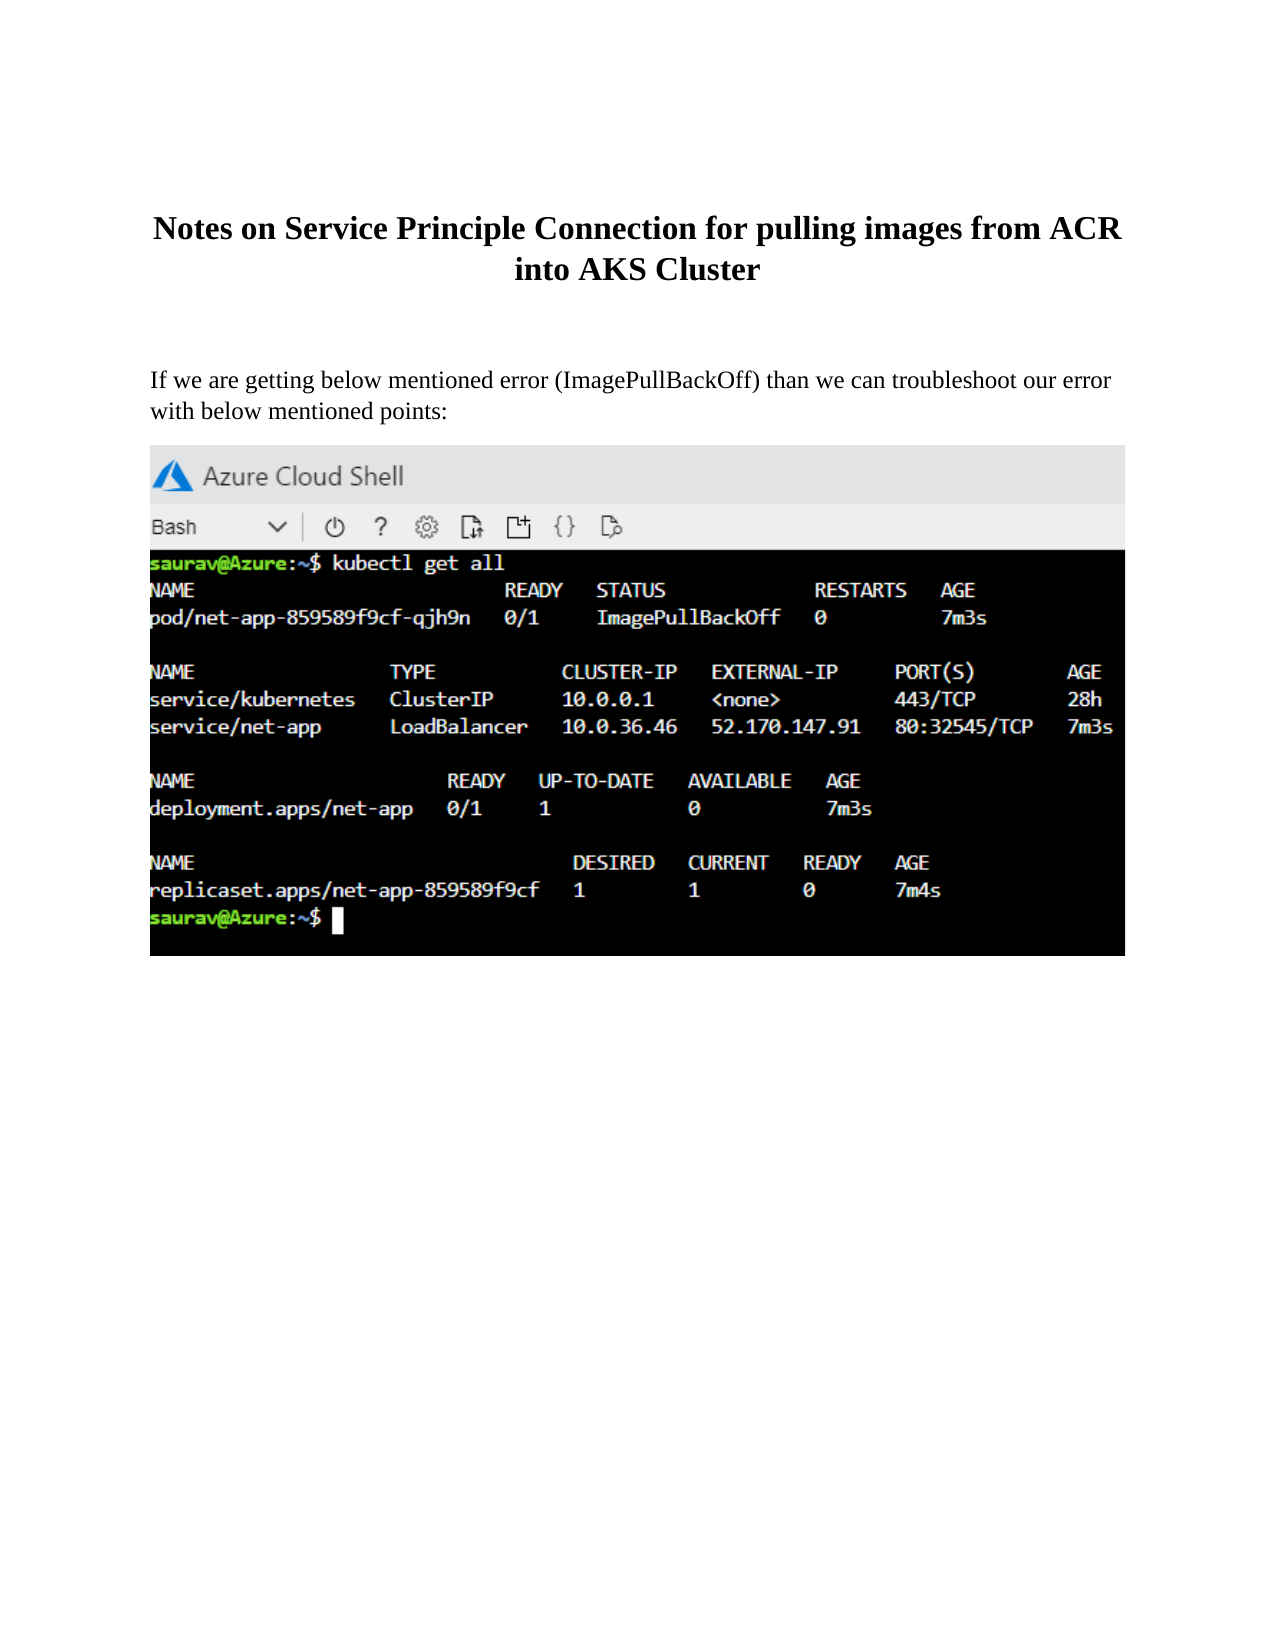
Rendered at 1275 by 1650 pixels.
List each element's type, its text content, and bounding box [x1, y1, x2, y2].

picture [150, 444, 1125, 956]
text Notes on Service Principle Connection for pulling images from ACR into AKS Cluster [150, 208, 1125, 288]
text If we are getting below mentioned error (ImagePullBackOff) than we can troubleshoot our error with below mentioned points: [150, 365, 1125, 425]
